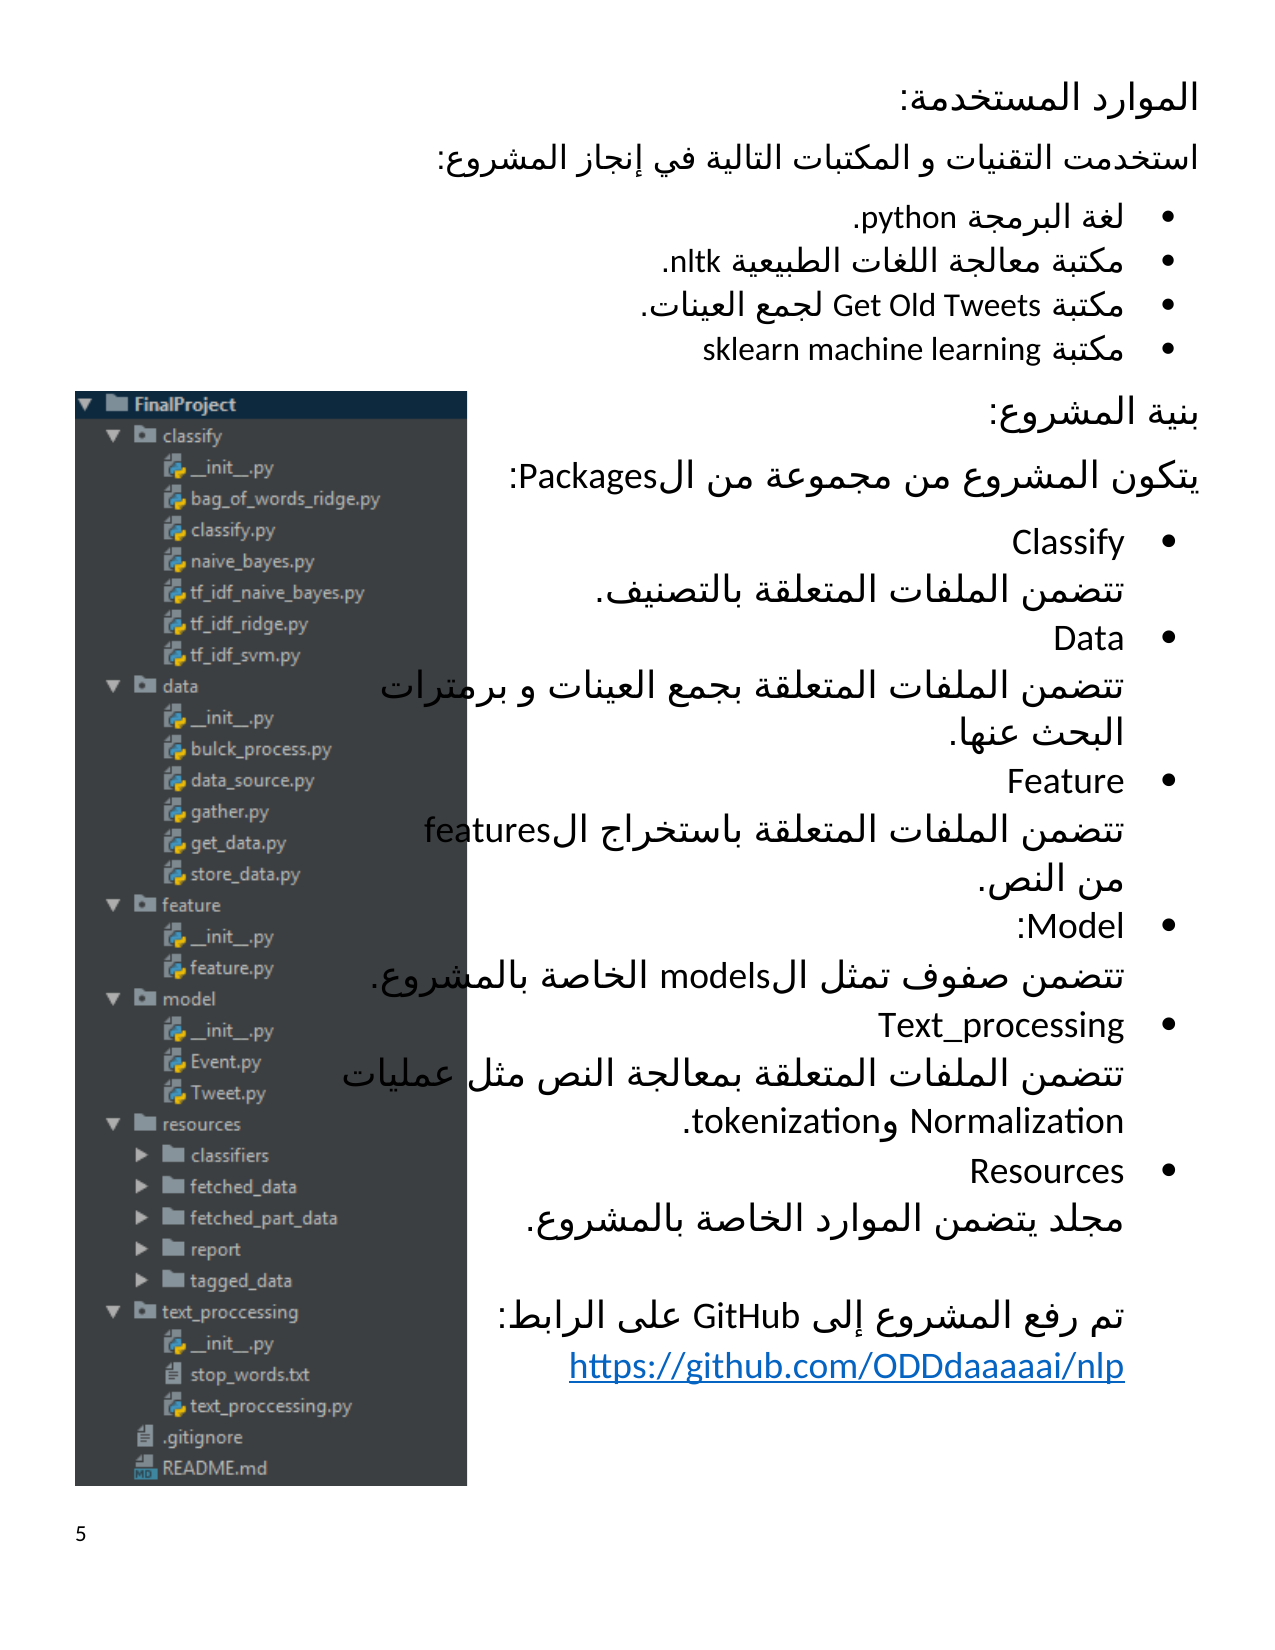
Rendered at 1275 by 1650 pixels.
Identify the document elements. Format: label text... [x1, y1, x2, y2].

picture [75, 564, 468, 568]
list Resources [75, 1147, 1162, 1193]
list البحث عنها. [75, 710, 1125, 753]
list تتضمن الملفات المتعلقة بجمع العينات و برمترات [75, 664, 1125, 707]
picture [75, 1338, 468, 1342]
picture [75, 660, 468, 664]
list Feature [75, 757, 1162, 803]
list Text_processing [75, 1001, 1162, 1047]
picture [75, 1047, 468, 1051]
list تتضمن الملفات المتعلقة باستخراج الfeatures [75, 806, 1125, 852]
list Model: [75, 902, 1162, 948]
list لغة البرمجة python. [75, 196, 1162, 237]
picture [75, 1143, 468, 1147]
picture [75, 753, 468, 757]
text استخدمت التقنيات و المكتبات التالية في إنجاز المشروع: [75, 138, 1200, 177]
picture [75, 852, 468, 856]
list Data [75, 614, 1162, 660]
text بنية المشروع: [75, 389, 1200, 432]
list Classify [75, 518, 1162, 564]
picture [75, 1388, 468, 1486]
picture [75, 1239, 468, 1292]
list تتضمن الملفات المتعلقة بالتصنيف. [75, 568, 1125, 611]
list تتضمن صفوف تمثل الmodels الخاصة بالمشروع. [75, 952, 1125, 998]
list مكتبة معالجة اللغات الطبيعية nltk. [75, 240, 1162, 281]
text الموارد المستخدمة: [75, 75, 1200, 118]
list Normalization وtokenization. [75, 1097, 1125, 1143]
list من النص. [75, 856, 1125, 899]
list مكتبة sklearn machine learning [75, 328, 1162, 369]
picture [75, 948, 468, 952]
picture [75, 498, 468, 518]
list https://github.com/ODDdaaaaai/nlp [75, 1342, 1125, 1388]
picture [75, 432, 468, 452]
text يتكون المشروع من مجموعة من الPackages: [75, 452, 1200, 498]
list تتضمن الملفات المتعلقة بمعالجة النص مثل عمليات [75, 1051, 1125, 1094]
list مجلد يتضمن الموارد الخاصة بالمشروع. [75, 1196, 1125, 1239]
list مكتبة Get Old Tweets لجمع العينات. [75, 284, 1162, 325]
list تم رفع المشروع إلى GitHub على الرابط: [75, 1292, 1125, 1338]
